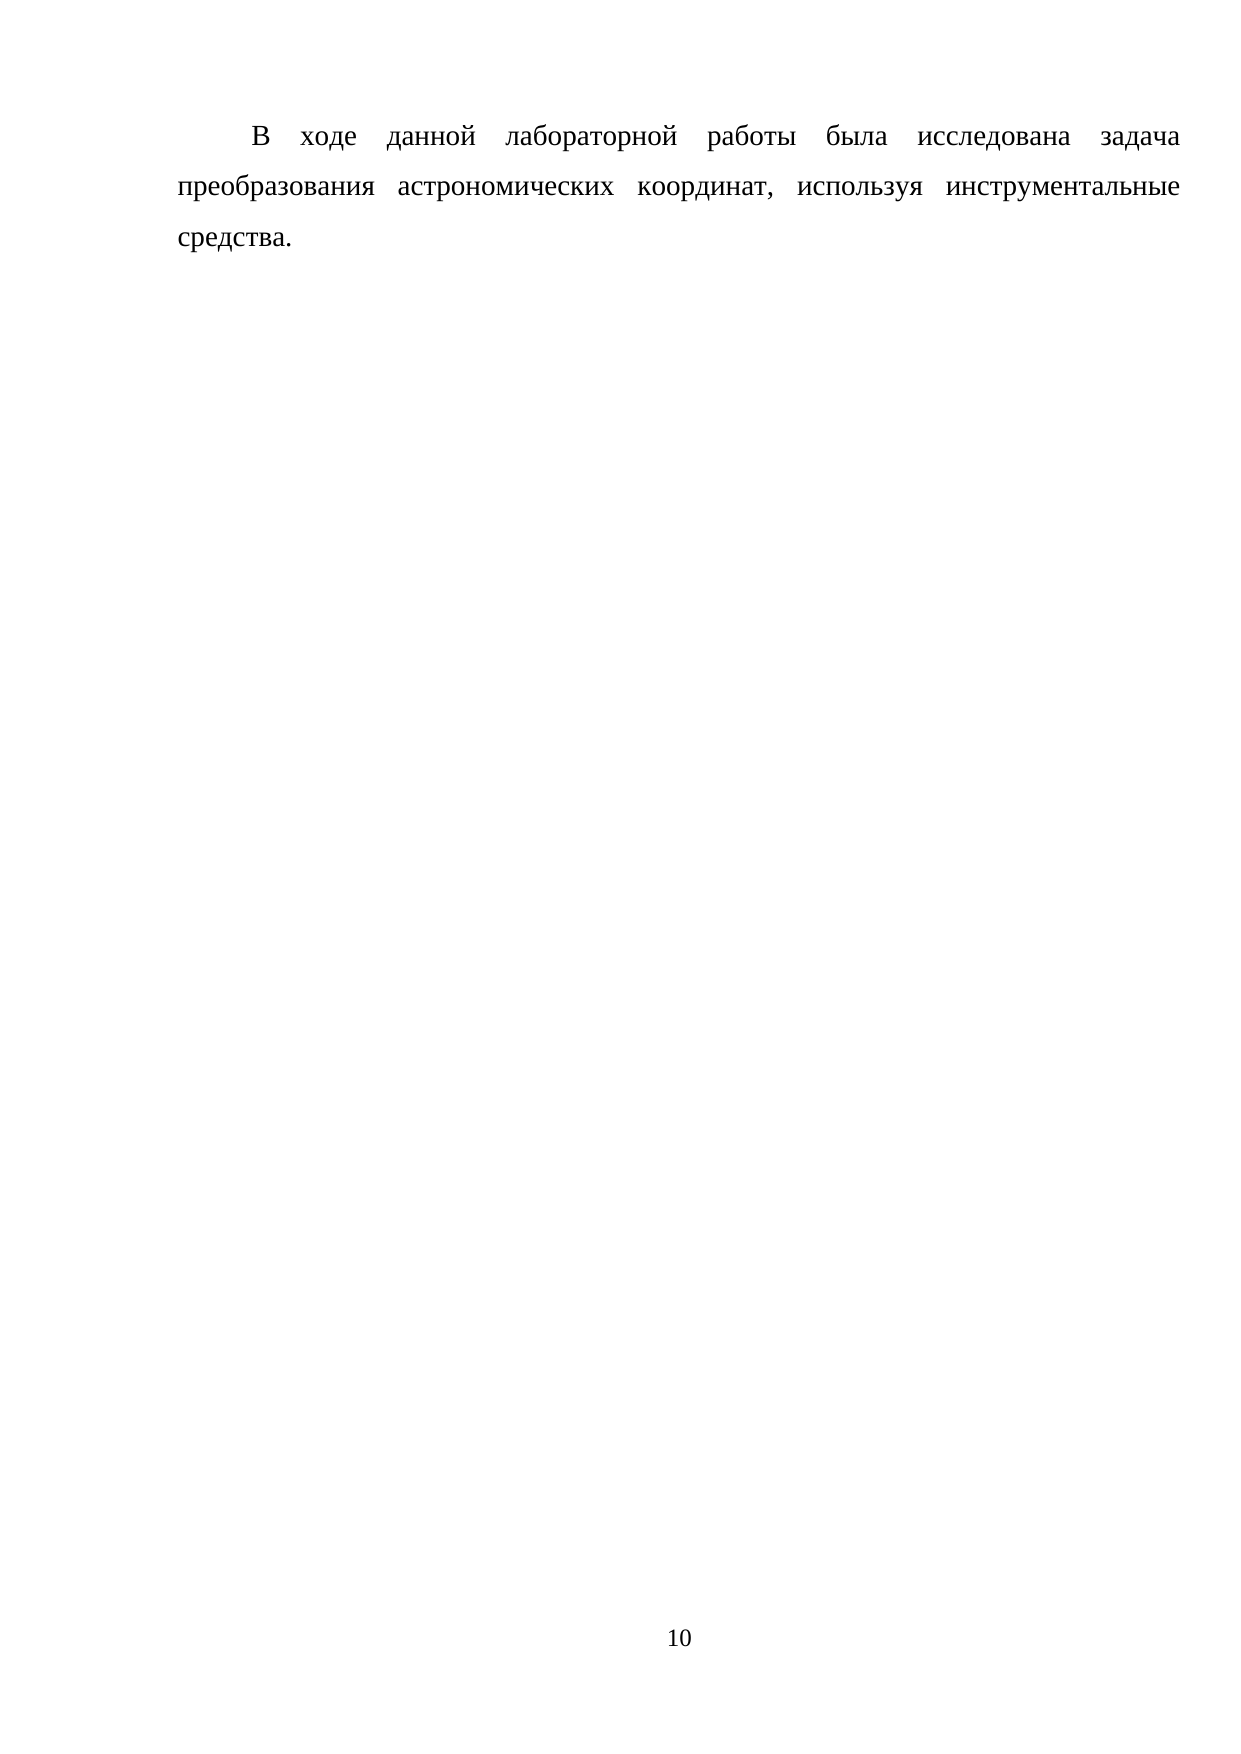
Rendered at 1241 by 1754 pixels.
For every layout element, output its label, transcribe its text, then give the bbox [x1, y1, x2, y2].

text В ходе данной лабораторной работы была исследована задача преобразования астрономических координат, используя инструментальные средства. [177, 118, 1181, 252]
